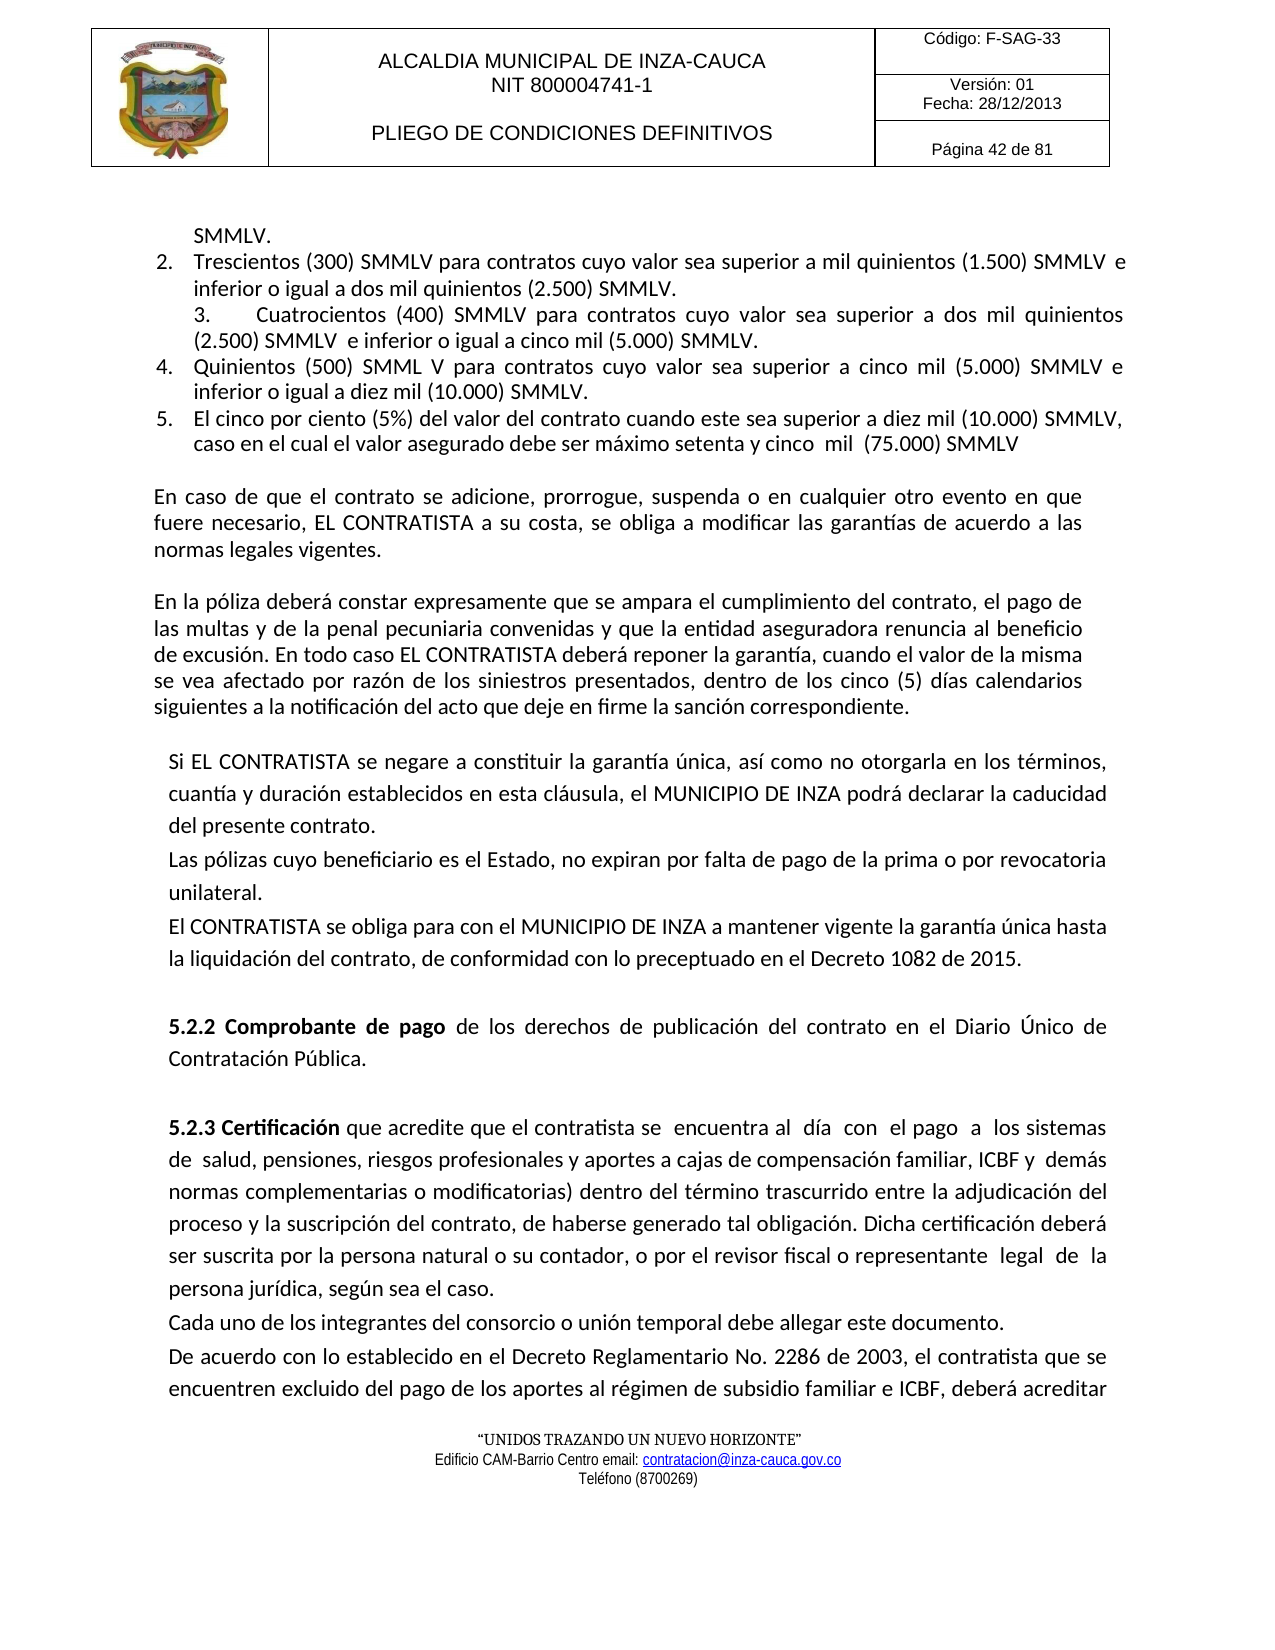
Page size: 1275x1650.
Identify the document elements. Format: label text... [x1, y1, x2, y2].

text Las pólizas cuyo beneficiario es el Estado, no expiran por falta de pago de la prima o por revocatoria unilateral. [168, 846, 1109, 906]
text En la póliza deberá constar expresamente que se ampara el cumplimiento del contrato, el pago de las multas y de la penal pecuniaria convenidas y que la entidad aseguradora renuncia al beneficio de excusión. En todo caso EL CONTRATISTA deberá reponer la garantía, cuando el valor de la misma se vea afectado por razón de los siniestros presentados, dentro de los cinco (5) días calendarios siguientes a la notificación del acto que deje en firme la sanción correspondiente. [154, 589, 1085, 720]
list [156, 223, 1125, 249]
text En caso de que el contrato se adicione, prorrogue, suspenda o en cualquier otro evento en que fuere necesario, EL CONTRATISTA a su costa, se obliga a modificar las garantías de acuerdo a las normas legales vigentes. [154, 484, 1085, 562]
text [168, 1342, 1109, 1402]
text El CONTRATISTA se obliga para con el MUNICIPIO DE INZA a mantener vigente la garantía única hasta la liquidación del contrato, de conformidad con lo preceptuado en el Decreto 1082 de 2015. [168, 912, 1109, 972]
list Cuatrocientos (400) SMMLV para contratos cuyo valor sea superior a dos mil quinientos (2.500) SMMLV e inferior o igual a cinco mil (5.000) SMMLV. [193, 302, 1126, 354]
text 5.2.2 Comprobante de pago de los derechos de publicación del contrato en el Diario Único de Contratación Pública. [168, 1012, 1109, 1073]
list El cinco por ciento (5%) del valor del contrato cuando este sea superior a diez mil (10.000) SMMLV, caso en el cual el valor asegurado debe ser máximo setenta y cinco mil (75.000) SMMLV [156, 405, 1126, 458]
text Cada uno de los integrantes del consorcio o unión temporal debe allegar este documento. [168, 1308, 1109, 1336]
list Trescientos (300) SMMLV para contratos cuyo valor sea superior a mil quinientos (1.500) SMMLV e inferior o igual a dos mil quinientos (2.500) SMMLV. [156, 249, 1126, 301]
text Si EL CONTRATISTA se negare a constituir la garantía única, así como no otorgarla en los términos, cuantía y duración establecidos en esta cláusula, el MUNICIPIO DE INZA podrá declarar la caducidad del presente contrato. [168, 747, 1109, 839]
text 5.2.3 Certificación que acredite que el contratista se encuentra al día con el pago a los sistemas de salud, pensiones, riesgos profesionales y aportes a cajas de compensación familiar, ICBF y demás normas complementarias o modificatorias) dentro del término trascurrido entre la adjudicación del proceso y la suscripción del contrato, de haberse generado tal obligación. Dicha certificación deberá ser suscrita por la persona natural o su contador, o por el revisor fiscal o representante legal de la persona jurídica, según sea el caso. [168, 1113, 1109, 1302]
list Quinientos (500) SMML V para contratos cuyo valor sea superior a cinco mil (5.000) SMMLV e inferior o igual a diez mil (10.000) SMMLV. [156, 354, 1125, 405]
